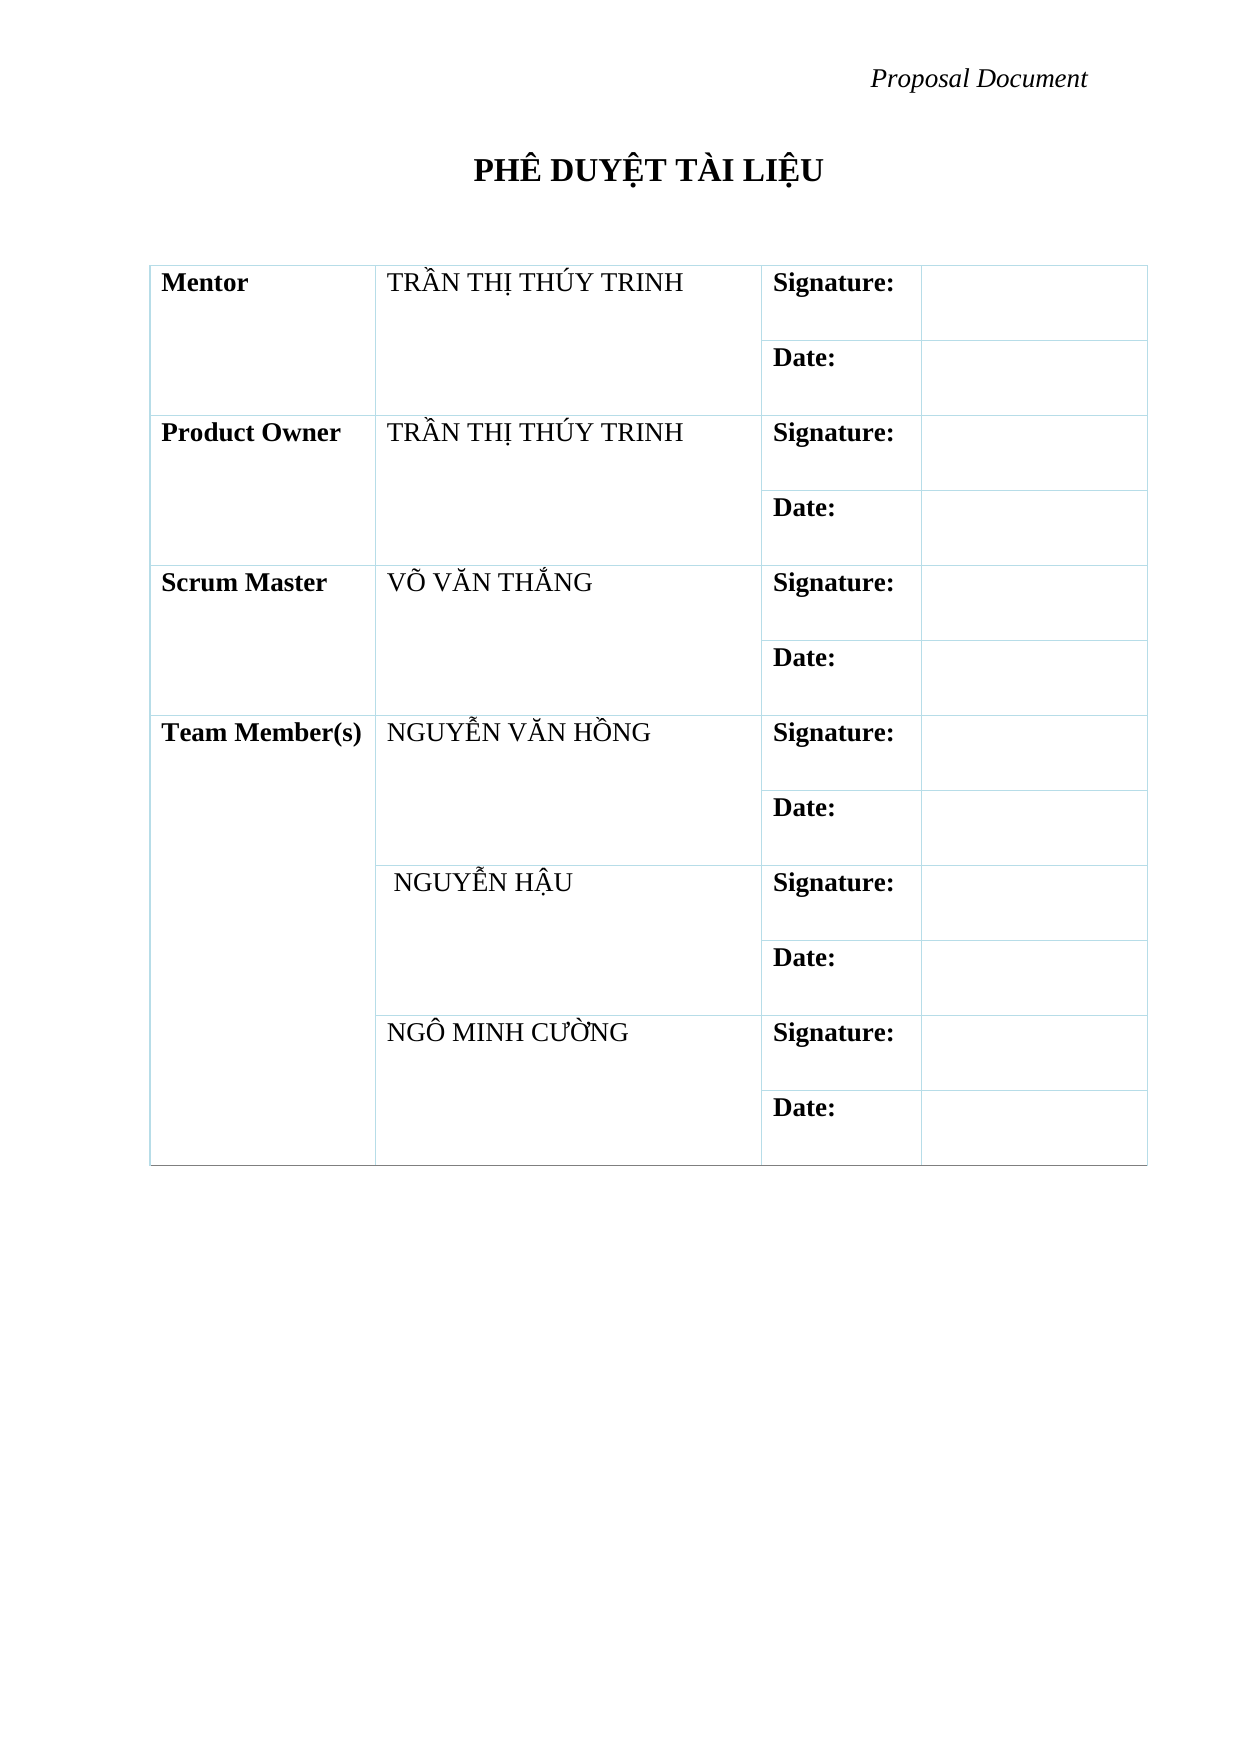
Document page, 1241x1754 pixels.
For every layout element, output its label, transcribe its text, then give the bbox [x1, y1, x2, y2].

table_cell Mentor [151, 266, 375, 415]
table_cell [922, 416, 1147, 490]
table_cell Signature: [762, 266, 921, 340]
table_cell Date: [762, 791, 921, 865]
table_cell Signature: [762, 1016, 921, 1090]
table_cell VÕ VĂN THẮNG [376, 566, 761, 715]
table_cell [922, 491, 1147, 565]
table_cell TRẦN THỊ THÚY TRINH [376, 266, 761, 415]
table_cell Date: [762, 641, 921, 715]
table_cell [922, 566, 1147, 640]
table_cell Signature: [762, 416, 921, 490]
table_cell Signature: [762, 566, 921, 640]
table_cell Date: [762, 491, 921, 565]
table_cell [922, 791, 1147, 865]
table_cell Scrum Master [151, 566, 375, 715]
table_cell NGUYỄN HẬU [376, 866, 761, 1015]
table_cell [922, 716, 1147, 790]
table_header PHÊ DUYỆT TÀI LIỆU [150, 150, 1147, 265]
table_cell [922, 941, 1147, 1015]
table_cell [922, 1016, 1147, 1090]
table_cell [922, 266, 1147, 340]
table_cell [922, 341, 1147, 415]
table_cell NGÔ MINH CƯỜNG [376, 1016, 761, 1165]
table_cell Product Owner [151, 416, 375, 565]
table_cell NGUYỄN VĂN HỒNG [376, 716, 761, 865]
table_cell [922, 1091, 1147, 1165]
table_cell TRẦN THỊ THÚY TRINH [376, 416, 761, 565]
table_cell Signature: [762, 716, 921, 790]
table_cell Date: [762, 941, 921, 1015]
table_cell [922, 641, 1147, 715]
table_cell Date: [762, 1091, 921, 1165]
table_cell Team Member(s) [151, 716, 375, 1165]
table_cell Signature: [762, 866, 921, 940]
table_cell [922, 866, 1147, 940]
table_cell Date: [762, 341, 921, 415]
